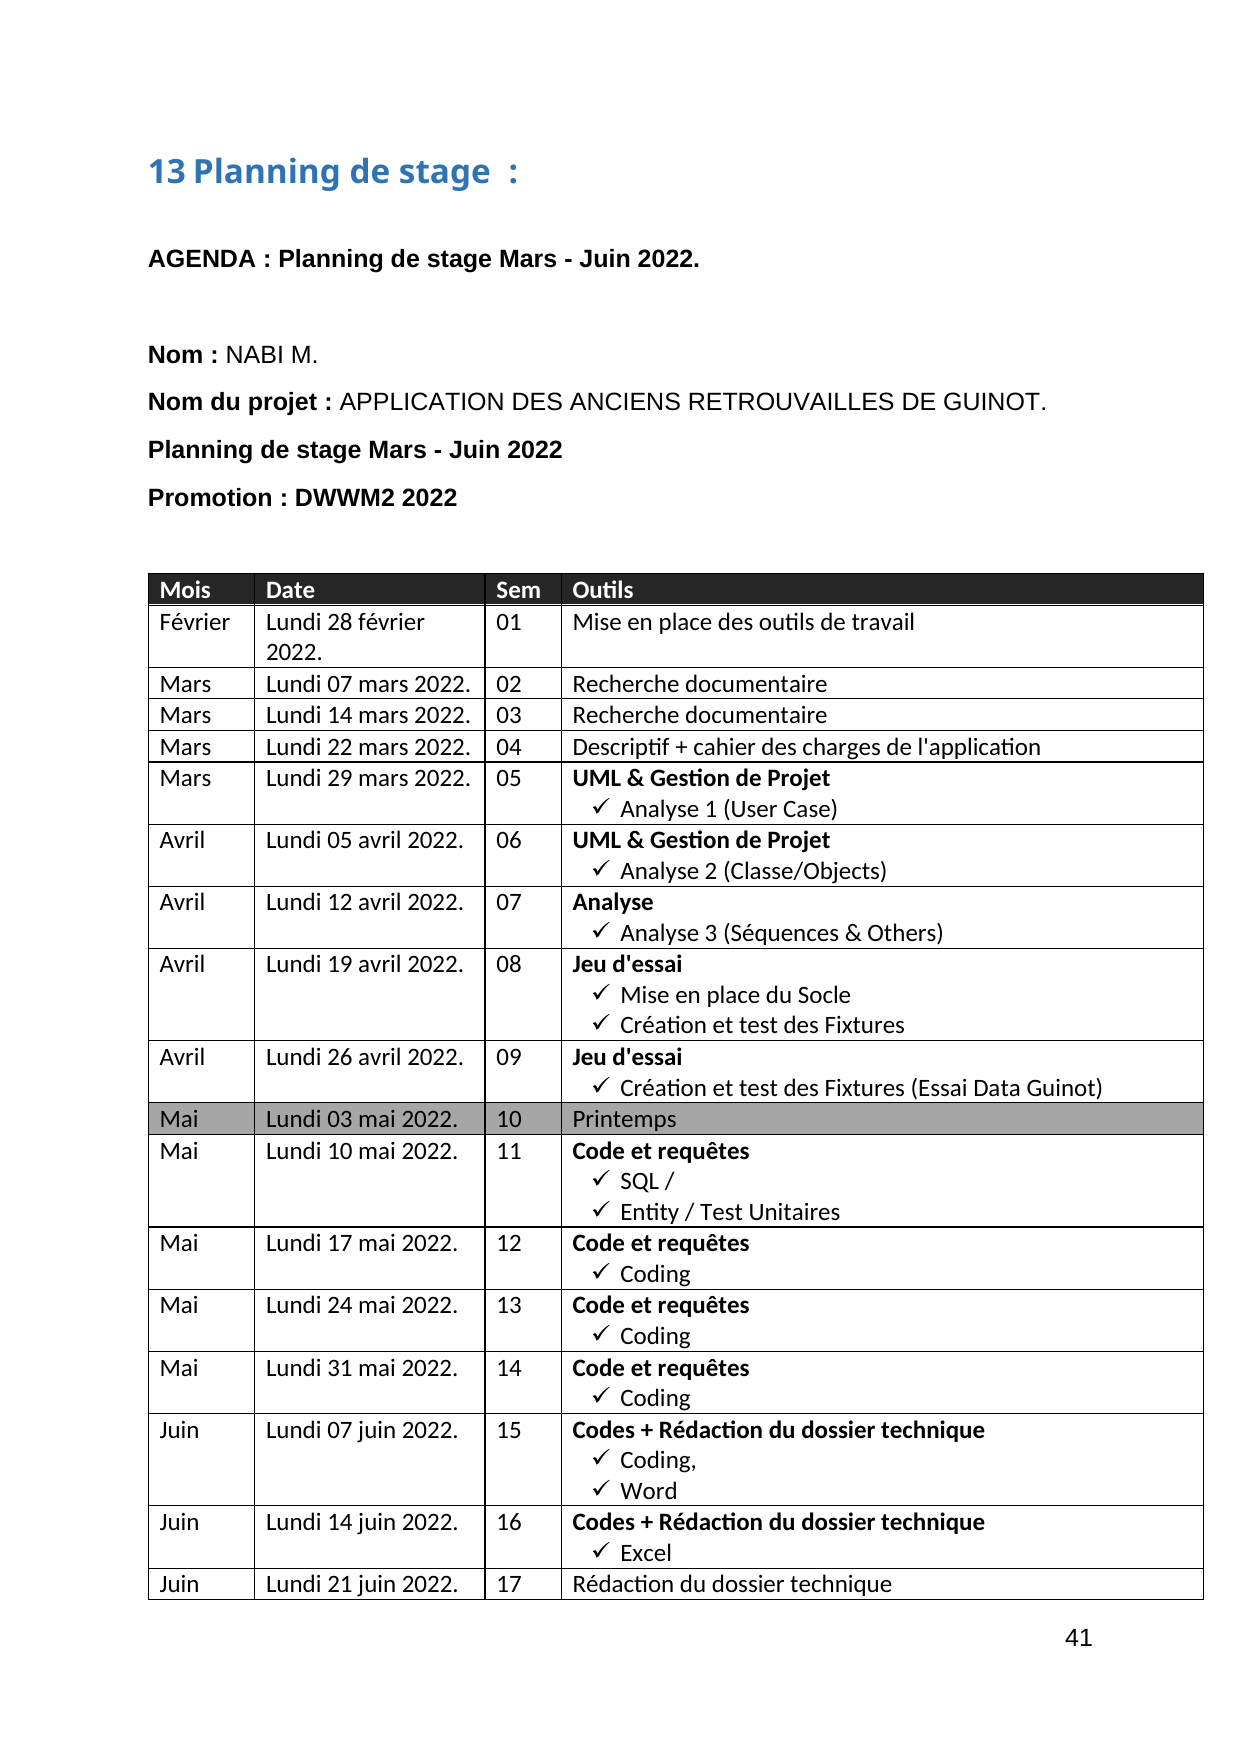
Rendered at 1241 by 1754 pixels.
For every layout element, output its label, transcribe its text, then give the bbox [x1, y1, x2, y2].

text Nom du projet : APPLICATION DES ANCIENS RETROUVAILLES DE GUINOT. [148, 387, 1093, 416]
table_cell 17 [486, 1569, 561, 1599]
table_cell Lundi 24 mai 2022. [255, 1290, 484, 1351]
text Planning de stage Mars - Juin 2022 [148, 435, 1093, 464]
table_cell Avril [149, 887, 254, 948]
table_cell Mai [149, 1290, 254, 1351]
table_cell Mai [149, 1103, 254, 1134]
table_cell Lundi 07 mars 2022. [255, 668, 484, 698]
table_cell Mars [149, 668, 254, 698]
table_cell Lundi 12 avril 2022. [255, 887, 484, 948]
table_cell Lundi 17 mai 2022. [255, 1228, 484, 1288]
table_cell Code et requêtes Coding [562, 1352, 1203, 1413]
text Promotion : DWWM2 2022 [148, 483, 1093, 512]
table_cell Jeu d'essai Mise en place du Socle Création et test des Fixtures [562, 949, 1203, 1040]
table_cell Recherche documentaire [562, 699, 1203, 730]
table_cell 07 [486, 887, 561, 948]
table_cell 03 [486, 699, 561, 730]
table_cell UML & Gestion de Projet Analyse 2 (Classe/Objects) [562, 825, 1203, 886]
table_cell Mai [149, 1135, 254, 1226]
table_cell Printemps [562, 1103, 1203, 1134]
table_cell Avril [149, 949, 254, 1040]
table_cell 14 [486, 1352, 561, 1413]
table_cell 16 [486, 1506, 561, 1567]
table_cell Code et requêtes Coding [562, 1290, 1203, 1351]
table_cell Codes + Rédaction du dossier technique Coding, Word [562, 1414, 1203, 1505]
table_cell Février [149, 606, 254, 667]
table_cell 02 [486, 668, 561, 698]
table_cell Lundi 03 mai 2022. [255, 1103, 484, 1134]
table_cell 10 [486, 1103, 561, 1134]
table_cell Mars [149, 731, 254, 761]
table_cell Analyse Analyse 3 (Séquences & Others) [562, 887, 1203, 948]
table_cell 06 [486, 825, 561, 886]
table_cell Lundi 28 février 2022. [255, 606, 484, 667]
table_cell 09 [486, 1041, 561, 1102]
table_cell Avril [149, 1041, 254, 1102]
table_cell Code et requêtes Coding [562, 1228, 1203, 1288]
table_cell Codes + Rédaction du dossier technique Excel [562, 1506, 1203, 1567]
table_cell Juin [149, 1569, 254, 1599]
table_cell Code et requêtes SQL / Entity / Test Unitaires [562, 1135, 1203, 1226]
subtitle Planning de stage : [148, 148, 1093, 193]
table_header Sem [486, 574, 561, 604]
text Nom : NABI M. [148, 340, 1093, 368]
table_cell Descriptif + cahier des charges de l'application [562, 731, 1203, 761]
table_cell Lundi 14 juin 2022. [255, 1506, 484, 1567]
table_header Mois [149, 574, 254, 604]
table_cell Lundi 07 juin 2022. [255, 1414, 484, 1505]
table_cell Recherche documentaire [562, 668, 1203, 698]
table_cell UML & Gestion de Projet Analyse 1 (User Case) [562, 763, 1203, 823]
table_cell Rédaction du dossier technique [562, 1569, 1203, 1599]
table_cell Mise en place des outils de travail [562, 606, 1203, 667]
table_cell Lundi 29 mars 2022. [255, 763, 484, 823]
table_header Date [255, 574, 484, 604]
table_cell 05 [486, 763, 561, 823]
table_cell Mars [149, 699, 254, 730]
table_cell Lundi 10 mai 2022. [255, 1135, 484, 1226]
table_cell Mai [149, 1352, 254, 1413]
text AGENDA : Planning de stage Mars - Juin 2022. [148, 244, 1093, 273]
table_cell 11 [486, 1135, 561, 1226]
table_cell Lundi 21 juin 2022. [255, 1569, 484, 1599]
table_cell Lundi 31 mai 2022. [255, 1352, 484, 1413]
table_cell Lundi 19 avril 2022. [255, 949, 484, 1040]
table_cell 08 [486, 949, 561, 1040]
table_cell 01 [486, 606, 561, 667]
table_cell 13 [486, 1290, 561, 1351]
table_header Outils [562, 574, 1203, 604]
table_cell Lundi 26 avril 2022. [255, 1041, 484, 1102]
table_cell Juin [149, 1414, 254, 1505]
table_cell Mars [149, 763, 254, 823]
table_cell Lundi 14 mars 2022. [255, 699, 484, 730]
table_cell Mai [149, 1228, 254, 1288]
table_cell Lundi 22 mars 2022. [255, 731, 484, 761]
table_cell Avril [149, 825, 254, 886]
table_cell Lundi 05 avril 2022. [255, 825, 484, 886]
table_cell Jeu d'essai Création et test des Fixtures (Essai Data Guinot) [562, 1041, 1203, 1102]
table_cell 15 [486, 1414, 561, 1505]
table_cell Juin [149, 1506, 254, 1567]
table_cell 04 [486, 731, 561, 761]
table_cell 12 [486, 1228, 561, 1288]
